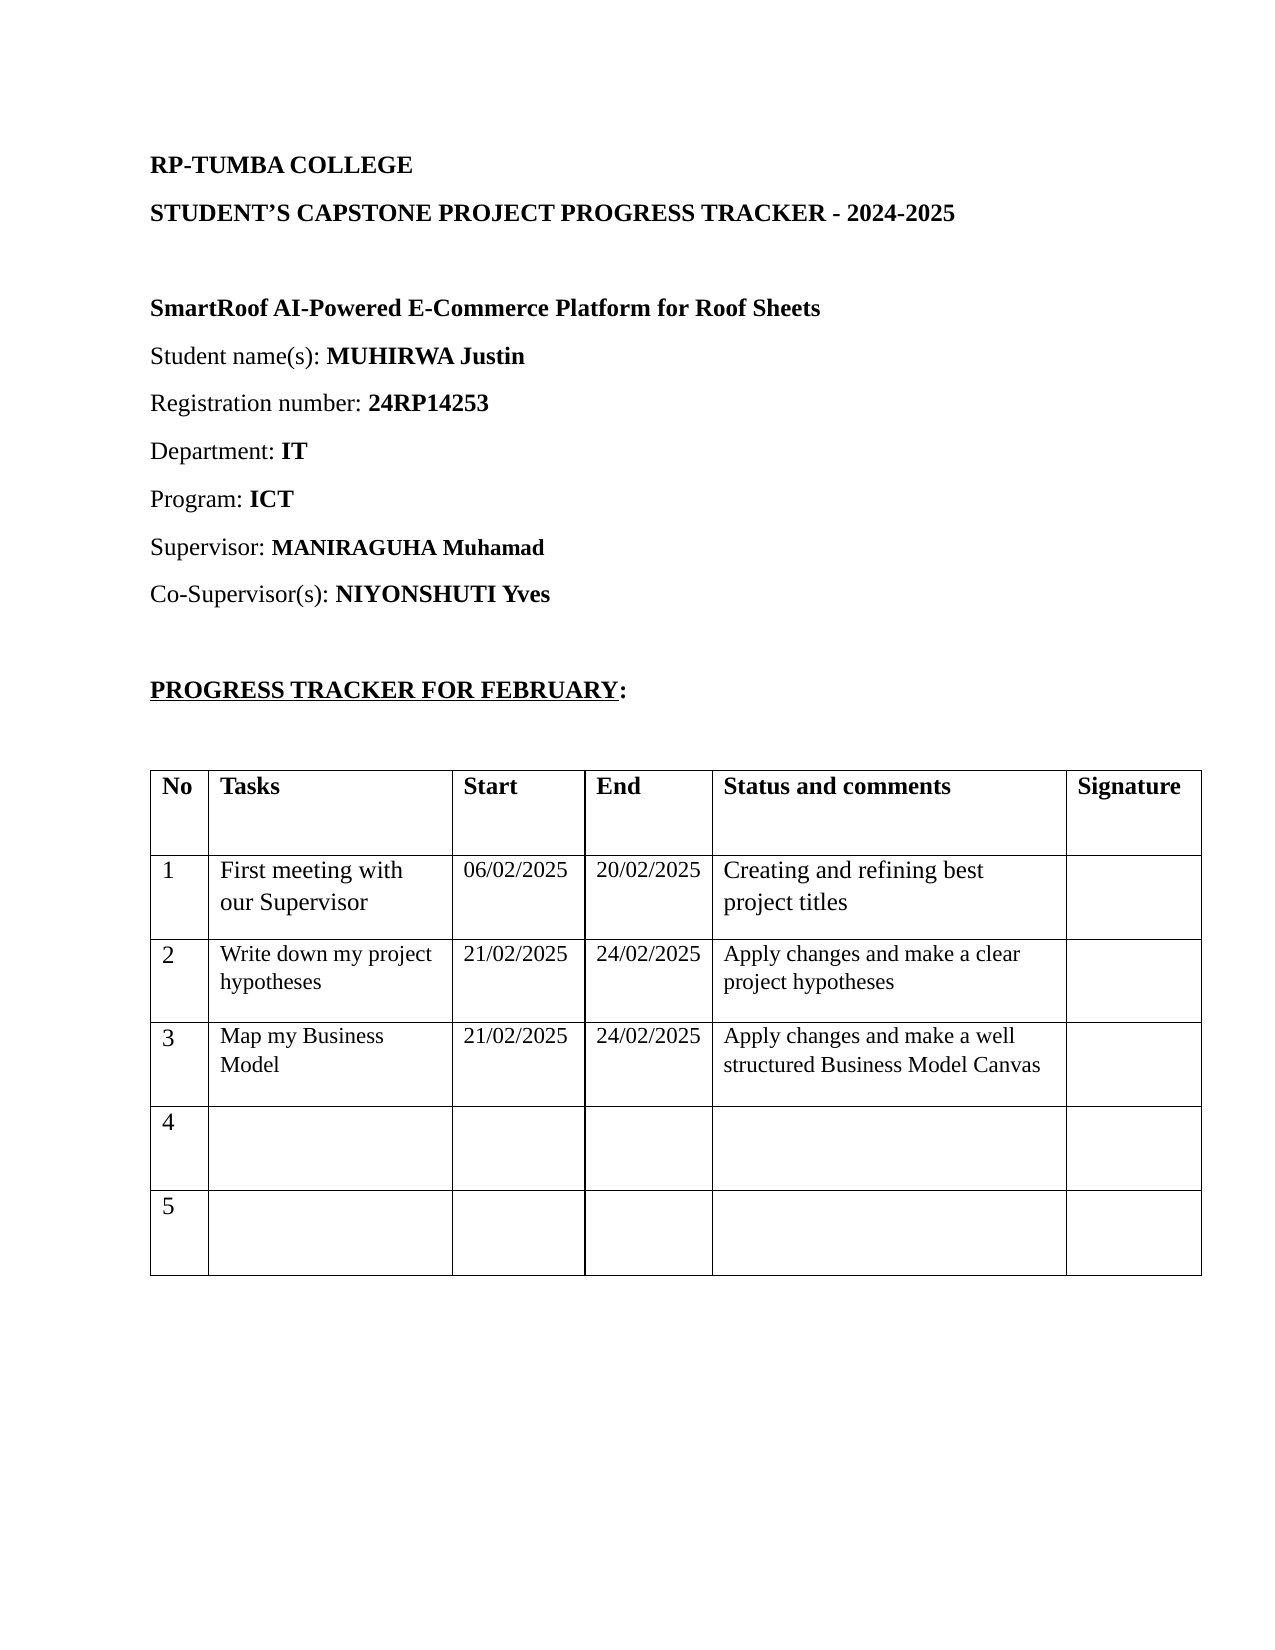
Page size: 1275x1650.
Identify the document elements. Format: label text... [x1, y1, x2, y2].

table_cell 3 [151, 1023, 208, 1106]
table_cell [1067, 1107, 1201, 1190]
text SmartRoof AI-Powered E-Commerce Platform for Roof Sheets [150, 293, 1125, 322]
text Student name(s): MUHIRWA Justin [150, 341, 1125, 369]
table_header End [586, 771, 712, 854]
table_header Signature [1067, 771, 1201, 854]
table_cell [713, 1107, 1066, 1190]
table_cell 21/02/2025 [453, 1023, 584, 1106]
text Co-Supervisor(s): NIYONSHUTI Yves [150, 579, 1125, 608]
table_cell 24/02/2025 [586, 940, 712, 1022]
table_cell 4 [151, 1107, 208, 1190]
table_cell 21/02/2025 [453, 940, 584, 1022]
table_header Start [453, 771, 584, 854]
table_cell Apply changes and make a well structured Business Model Canvas [713, 1023, 1066, 1106]
table_cell [586, 1191, 712, 1275]
text Department: IT [150, 436, 1125, 465]
table_cell Apply changes and make a clear project hypotheses [713, 940, 1066, 1022]
table_cell 06/02/2025 [453, 856, 584, 939]
table_cell 20/02/2025 [586, 856, 712, 939]
text Registration number: 24RP14253 [150, 388, 1125, 417]
table_cell [1067, 940, 1201, 1022]
table_cell 24/02/2025 [586, 1023, 712, 1106]
text RP-TUMBA COLLEGE [150, 150, 1125, 179]
table_header Tasks [209, 771, 452, 854]
text PROGRESS TRACKER FOR FEBRUARY: [150, 675, 1125, 703]
table_cell [586, 1107, 712, 1190]
table_cell [1067, 1191, 1201, 1275]
table_cell [1067, 1023, 1201, 1106]
table_cell 5 [151, 1191, 208, 1275]
text Program: ICT [150, 484, 1125, 513]
table_cell Map my Business Model [209, 1023, 452, 1106]
table_cell [209, 1107, 452, 1190]
text STUDENT’S CAPSTONE PROJECT PROGRESS TRACKER - 2024-2025 [150, 198, 1125, 226]
table_cell [1067, 856, 1201, 939]
table_cell [209, 1191, 452, 1275]
table_cell [453, 1191, 584, 1275]
table_cell [713, 1191, 1066, 1275]
table_cell [453, 1107, 584, 1190]
table_cell 1 [151, 856, 208, 939]
table_header Status and comments [713, 771, 1066, 854]
table_cell Creating and refining best project titles [713, 856, 1066, 939]
table_header No [151, 771, 208, 854]
text Supervisor: MANIRAGUHA Muhamad [150, 532, 1125, 560]
table_cell 2 [151, 940, 208, 1022]
table_cell First meeting with our Supervisor [209, 856, 452, 939]
table_cell Write down my project hypotheses [209, 940, 452, 1022]
